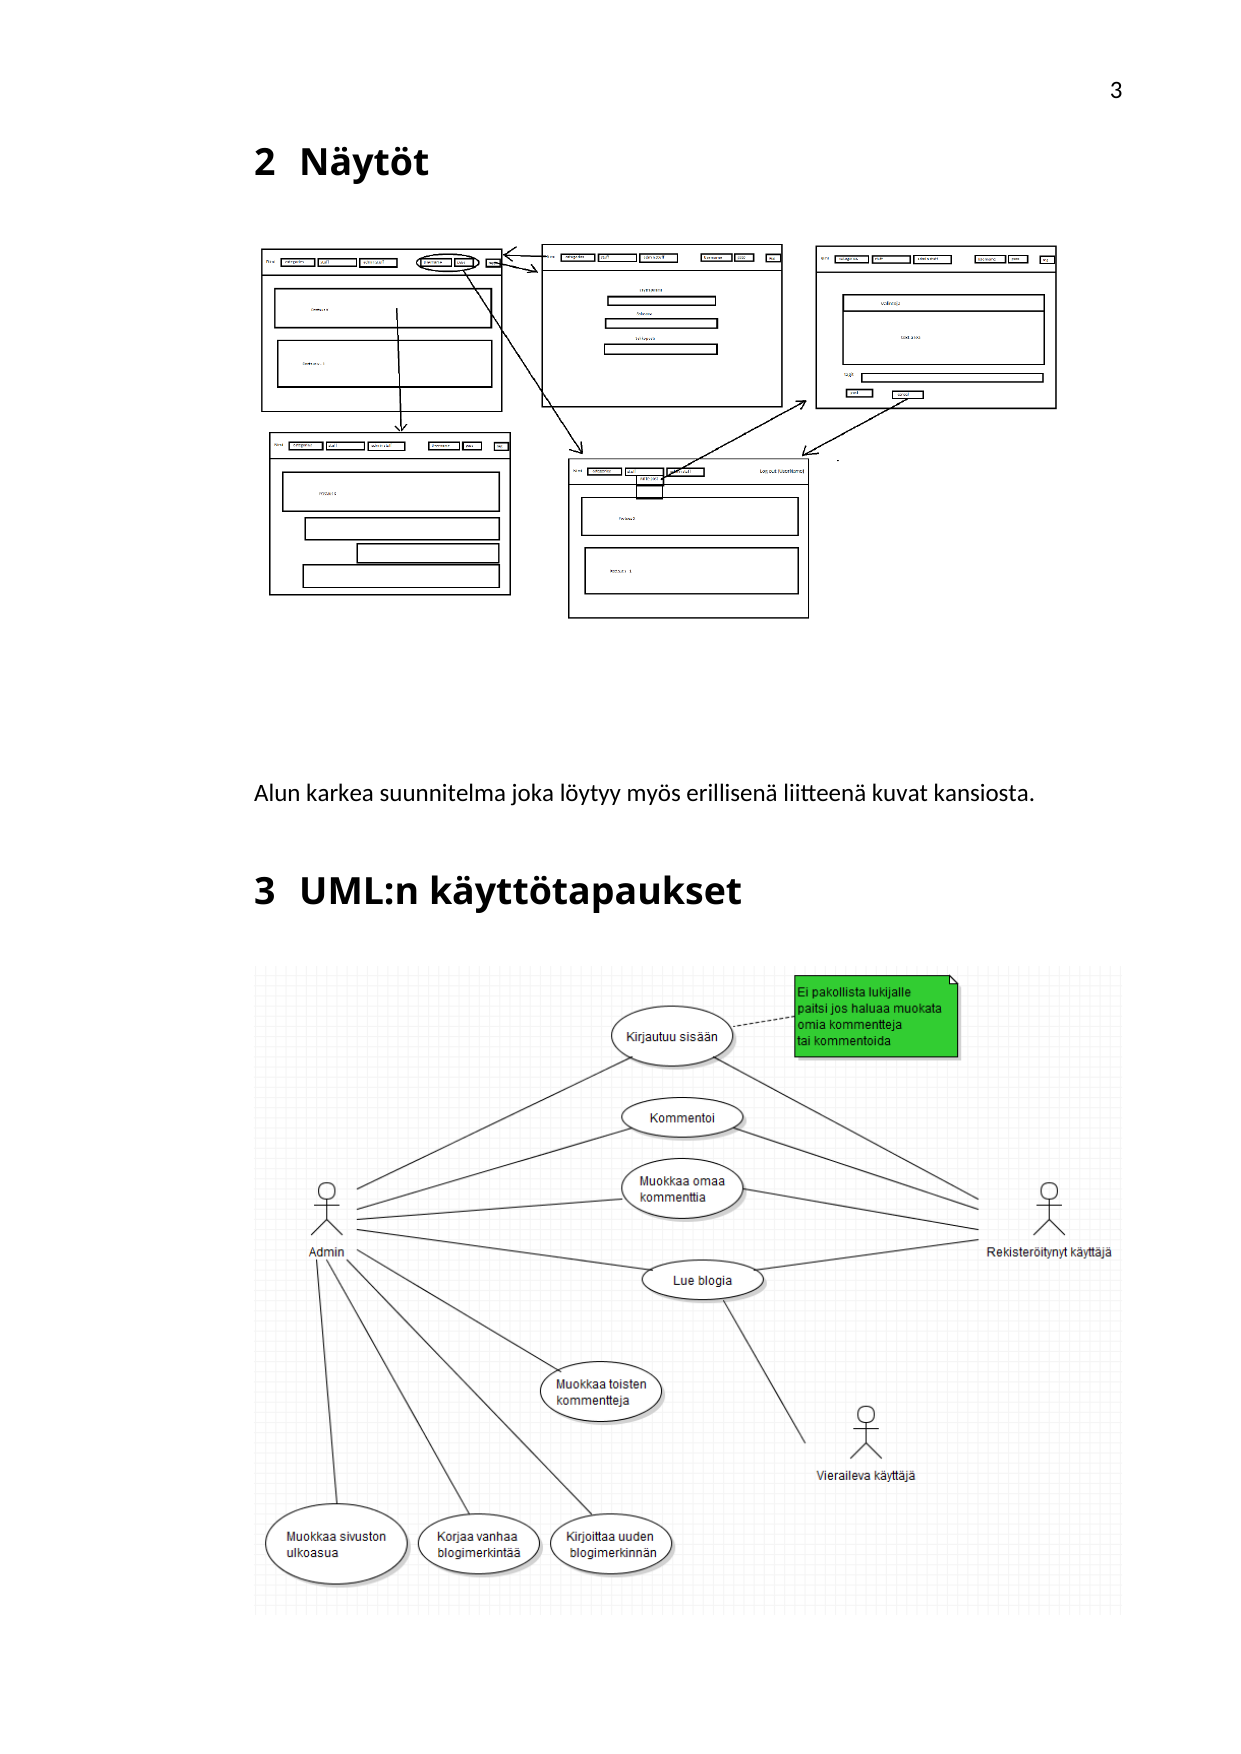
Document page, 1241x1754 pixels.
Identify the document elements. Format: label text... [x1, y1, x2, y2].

subtitle UML:n käyttötapaukset [254, 864, 1122, 916]
picture [253, 966, 1123, 1615]
text Alun karkea suunnitelma joka löytyy myös erillisenä liitteenä kuvat kansiosta. [254, 777, 1122, 808]
picture [253, 236, 1123, 737]
subtitle Näytöt [254, 135, 1122, 186]
